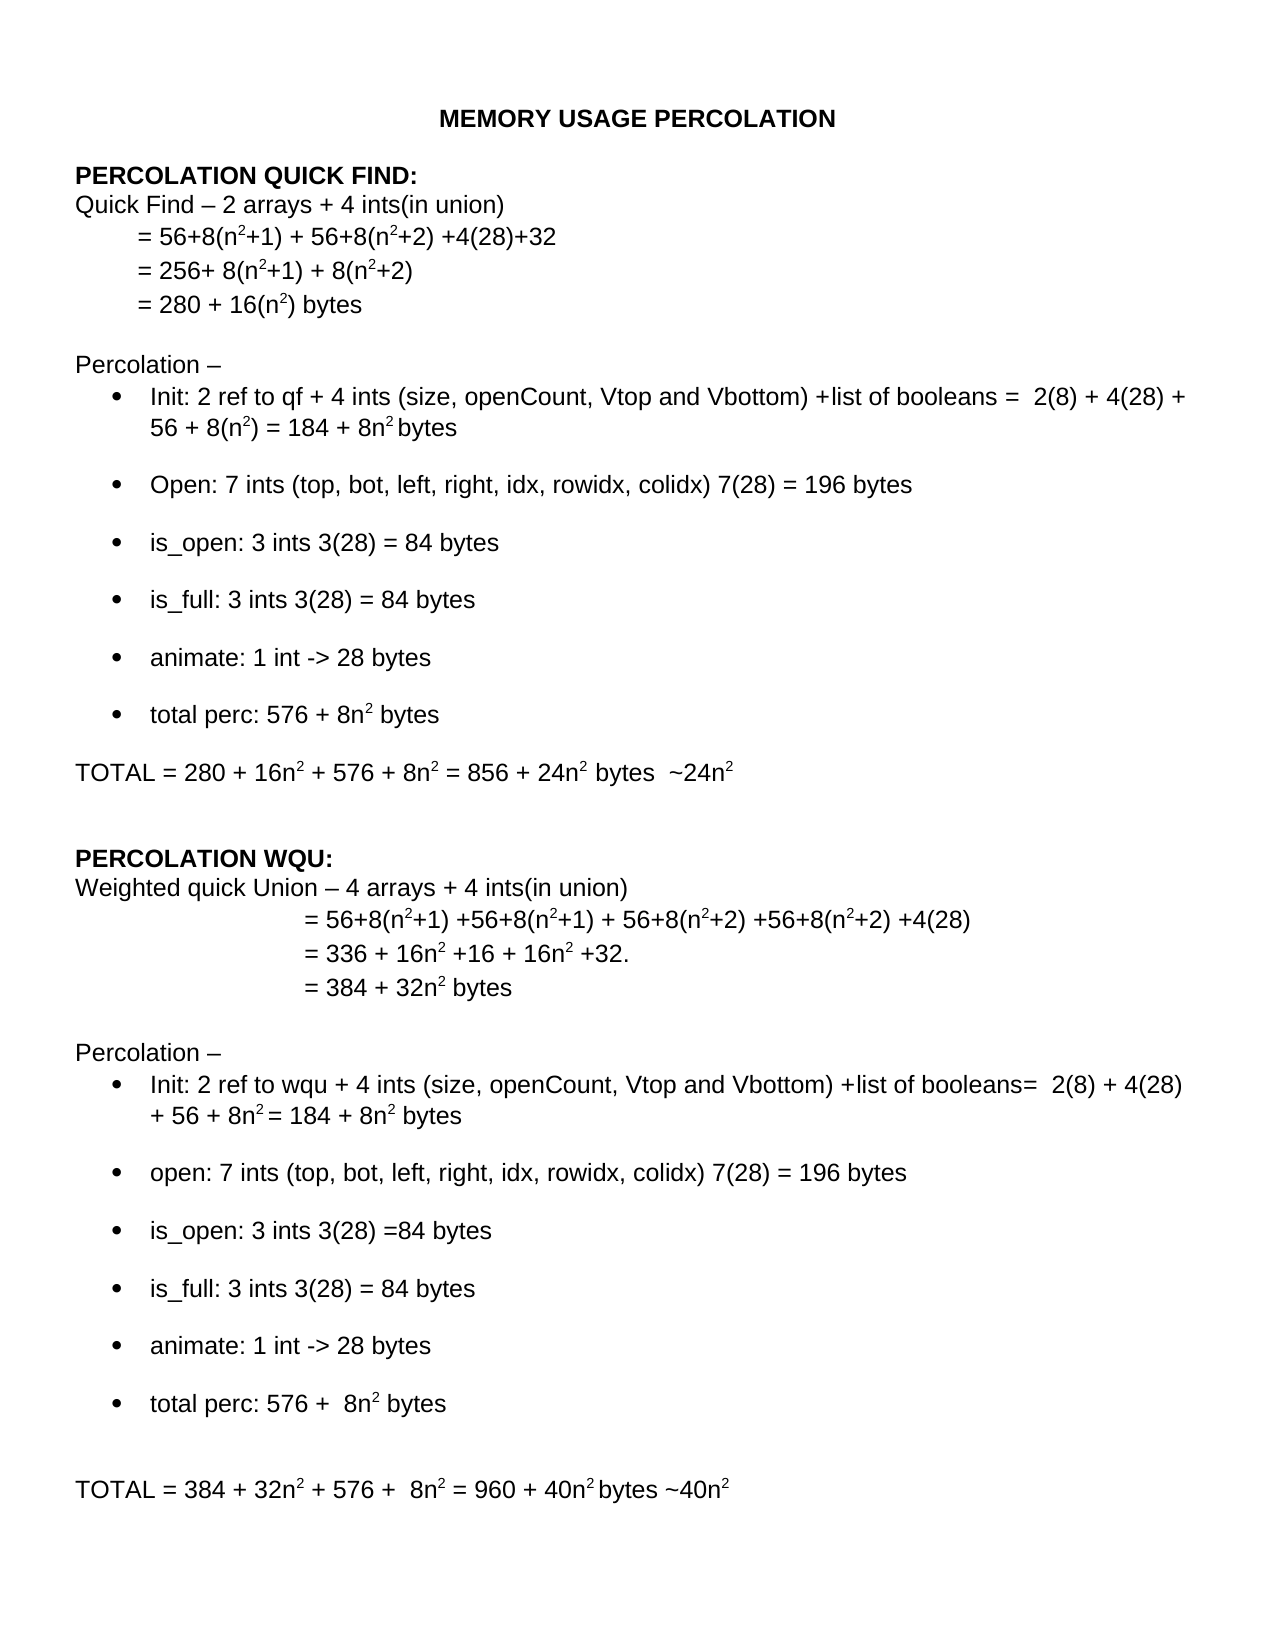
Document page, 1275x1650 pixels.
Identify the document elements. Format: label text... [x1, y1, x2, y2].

text PERCOLATION WQU: [75, 844, 1200, 873]
text = 56+8(n2+1) +56+8(n2+1) + 56+8(n2+2) +56+8(n2+2) +4(28) [75, 902, 1200, 936]
list total perc: 576 + 8n2 bytes [112, 700, 1200, 729]
text = 280 + 16(n2) bytes [75, 287, 1200, 321]
text Percolation – [75, 1038, 1200, 1067]
list animate: 1 int -> 28 bytes [112, 643, 1200, 672]
list animate: 1 int -> 28 bytes [112, 1331, 1200, 1360]
text Weighted quick Union – 4 arrays + 4 ints(in union) [75, 873, 1200, 902]
text TOTAL = 384 + 32n2 + 576 + 8n2 = 960 + 40n2 bytes ~40n2 [75, 1475, 1200, 1504]
list is_full: 3 ints 3(28) = 84 bytes [112, 585, 1200, 614]
text Quick Find – 2 arrays + 4 ints(in union) [75, 190, 1200, 219]
list Open: 7 ints (top, bot, left, right, idx, rowidx, colidx) 7(28) = 196 bytes [112, 470, 1200, 499]
list is_open: 3 ints 3(28) =84 bytes [112, 1216, 1200, 1245]
text MEMORY USAGE PERCOLATION [75, 104, 1200, 132]
text PERCOLATION QUICK FIND: [75, 161, 1200, 190]
text TOTAL = 280 + 16n2 + 576 + 8n2 = 856 + 24n2 bytes ~24n2 [75, 758, 1200, 787]
text = 384 + 32n2 bytes [75, 970, 1200, 1004]
list Init: 2 ref to wqu + 4 ints (size, openCount, Vtop and Vbottom) + list of booleans= 2(8) + 4(28) + 56 + 8n2 = 184 + 8n2 bytes [112, 1067, 1200, 1129]
list is_full: 3 ints 3(28) = 84 bytes [112, 1273, 1200, 1302]
text = 336 + 16n2 +16 + 16n2 +32. [75, 936, 1200, 970]
list Init: 2 ref to qf + 4 ints (size, openCount, Vtop and Vbottom) + list of booleans = 2(8) + 4(28) + 56 + 8(n2) = 184 + 8n2 bytes [112, 378, 1200, 441]
text = 256+ 8(n2+1) + 8(n2+2) [75, 253, 1200, 287]
text Percolation – [75, 350, 1200, 378]
list open: 7 ints (top, bot, left, right, idx, rowidx, colidx) 7(28) = 196 bytes [112, 1158, 1200, 1187]
text = 56+8(n2+1) + 56+8(n2+2) +4(28)+32 [75, 219, 1200, 253]
list total perc: 576 + 8n2 bytes [112, 1389, 1200, 1418]
list is_open: 3 ints 3(28) = 84 bytes [112, 528, 1200, 556]
